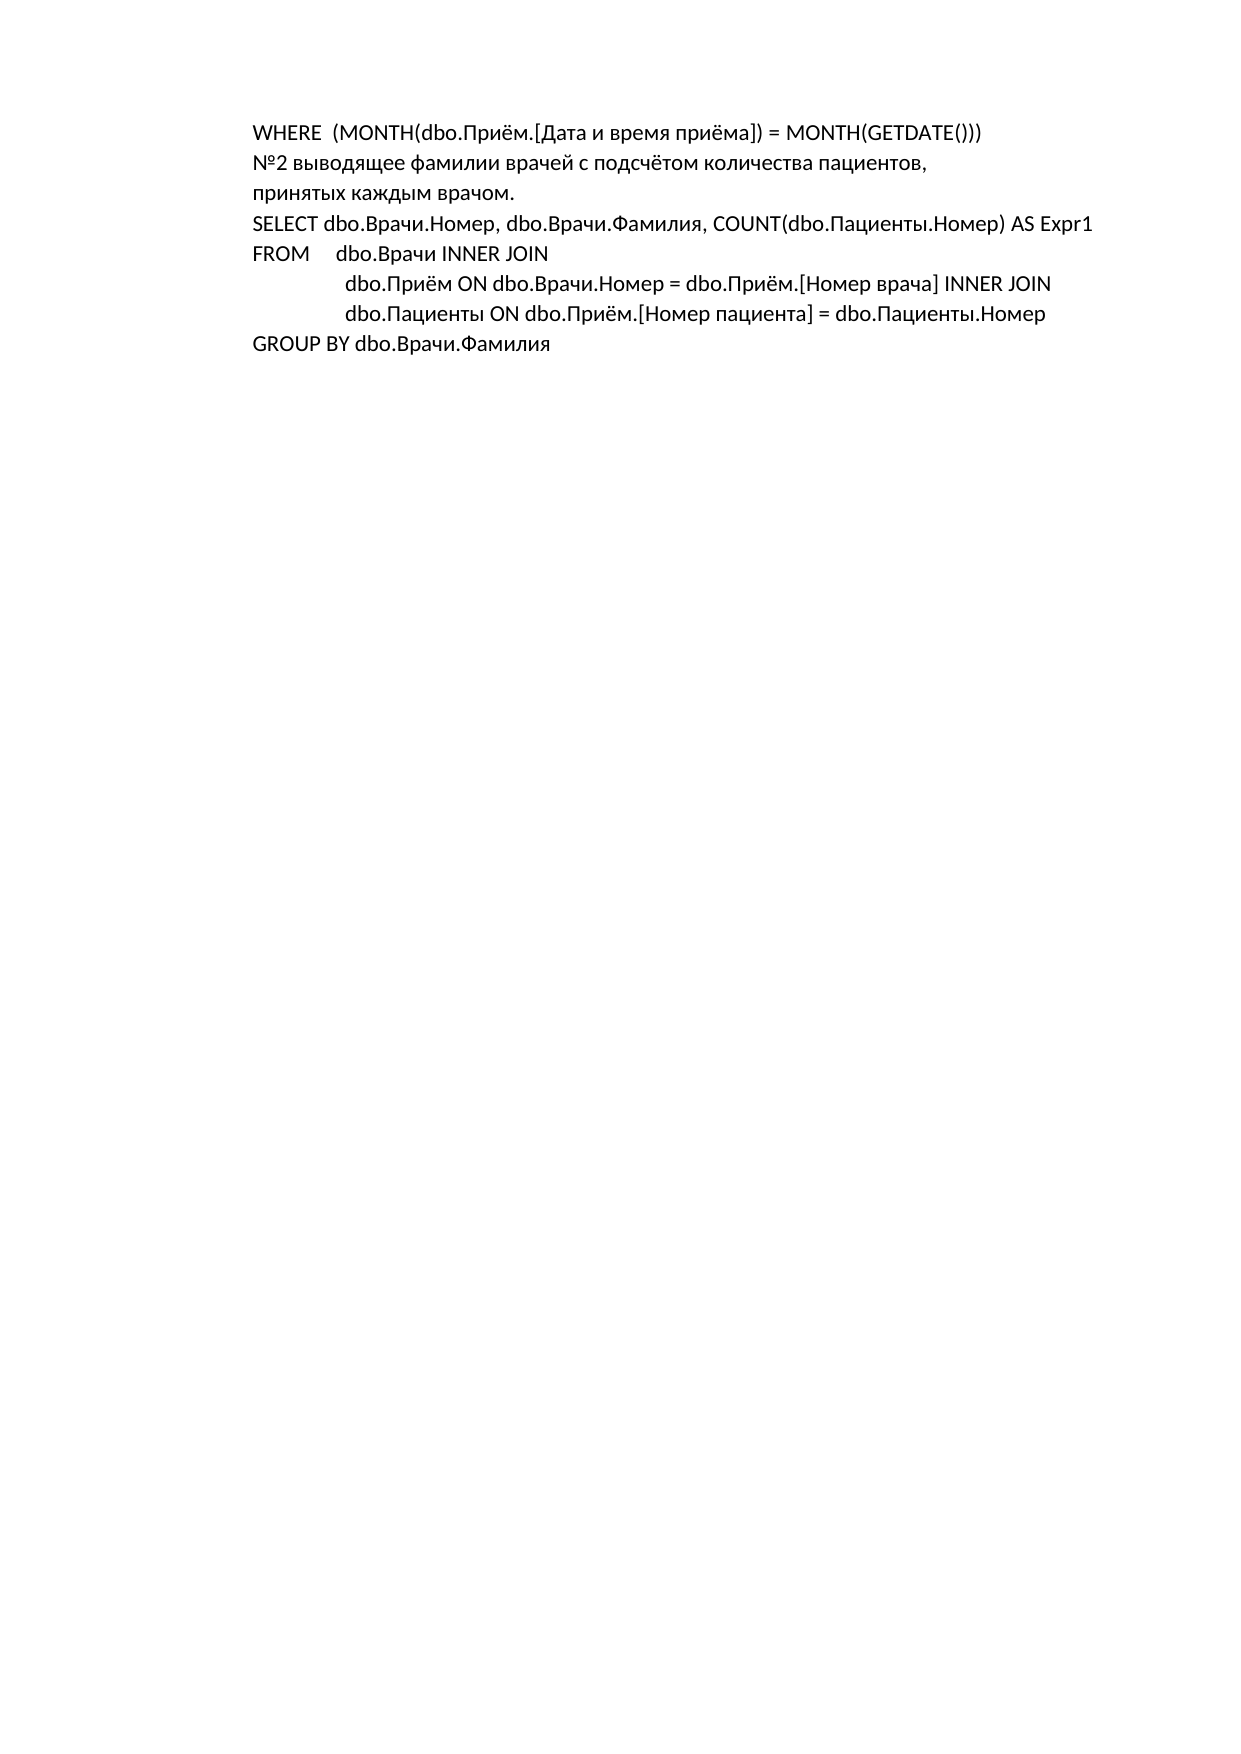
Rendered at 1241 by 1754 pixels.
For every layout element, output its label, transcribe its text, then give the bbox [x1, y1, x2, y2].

list принятых каждым врачом. SELECT dbo.Врачи.Номер, dbo.Врачи.Фамилия, COUNT(dbo.Пациенты.Номер) AS Expr1 [252, 178, 1152, 237]
list dbo.Пациенты ON dbo.Приём.[Номер пациента] = dbo.Пациенты.Номер [252, 299, 1152, 327]
list GROUP BY dbo.Врачи.Фамилия [252, 329, 1152, 358]
list dbo.Приём ON dbo.Врачи.Номер = dbo.Приём.[Номер врача] INNER JOIN [252, 269, 1152, 297]
list FROM dbo.Врачи INNER JOIN [252, 239, 1152, 267]
list WHERE (MONTH(dbo.Приём.[Дата и время приёма]) = MONTH(GETDATE())) №2 выводящее фамилии врачей с подсчётом количества пациентов, [252, 118, 1152, 176]
